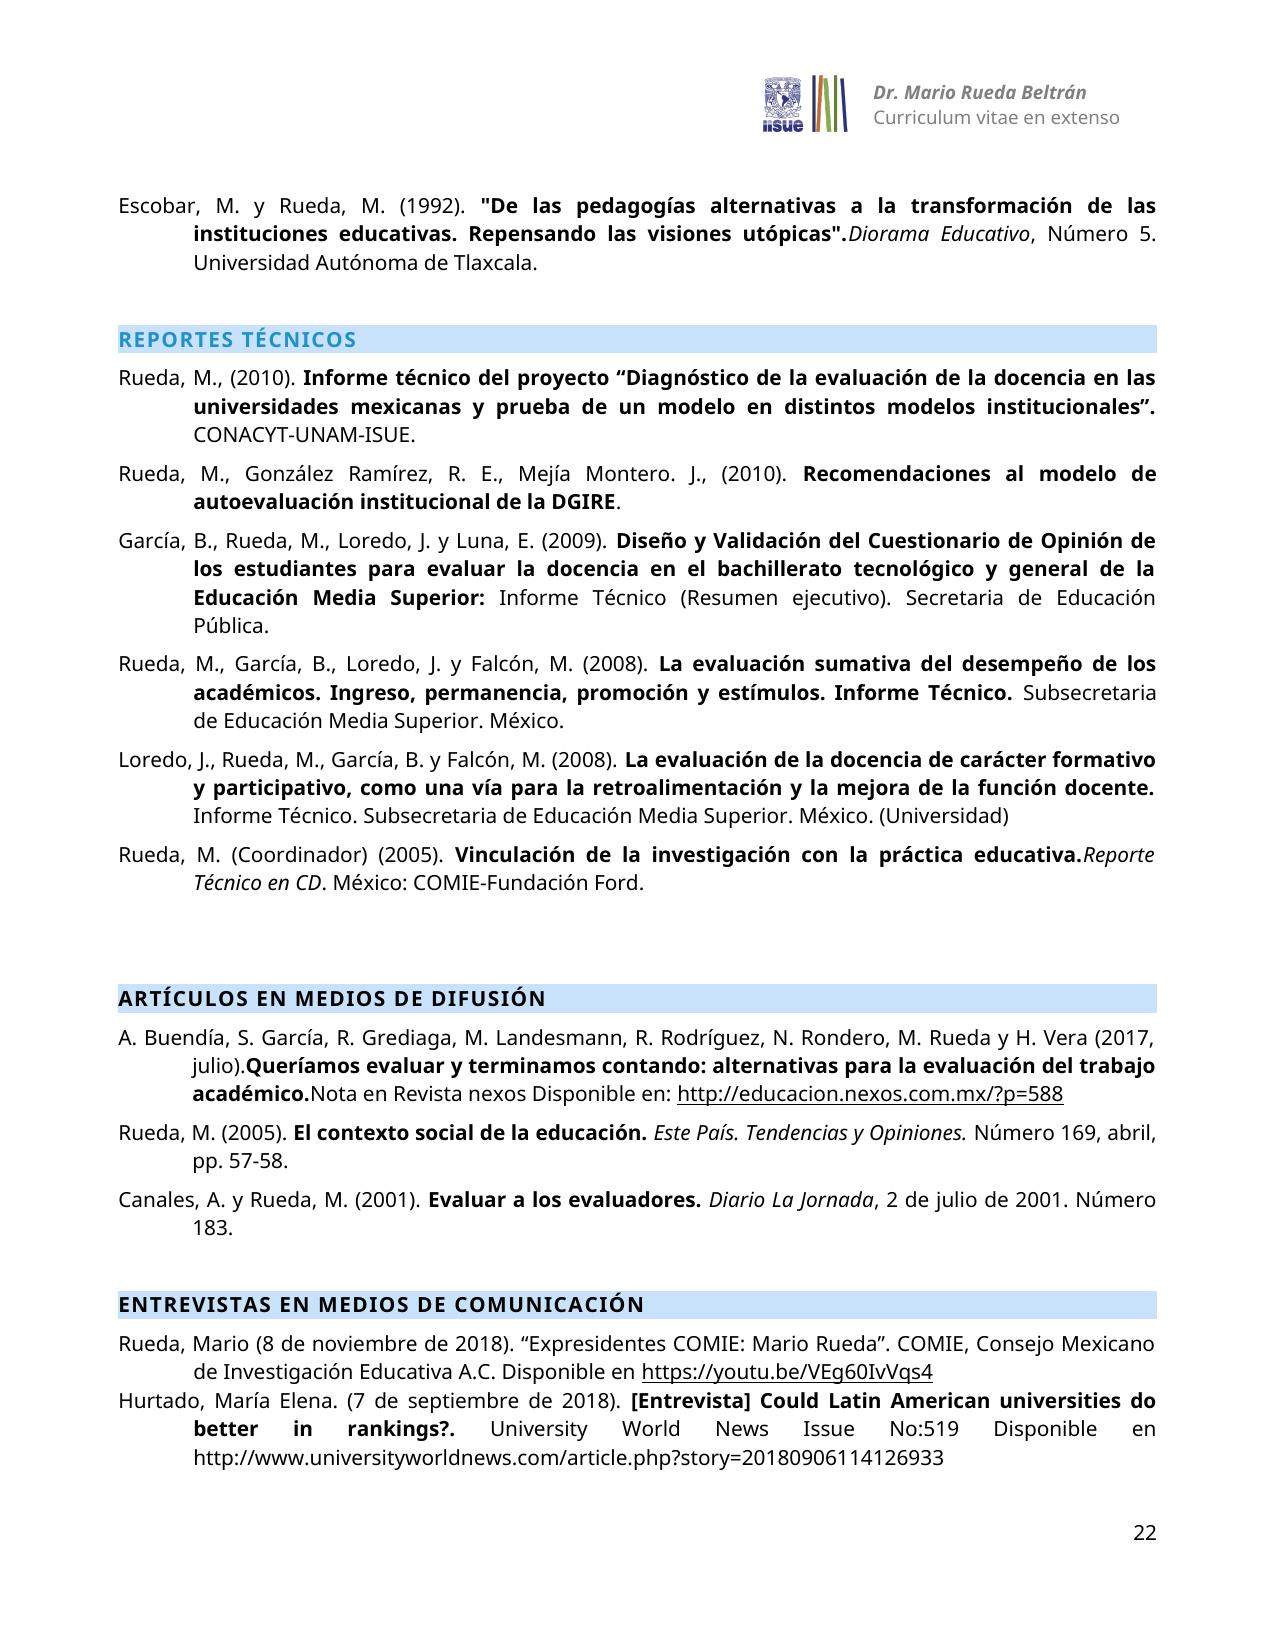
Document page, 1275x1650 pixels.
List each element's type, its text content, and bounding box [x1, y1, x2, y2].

subtitle Entrevistas en medios de comunicación [118, 1291, 1157, 1319]
subtitle Artículos en medios de difusión [118, 984, 1157, 1013]
text Rueda, M. (Coordinador) (2005). Vinculación de la investigación con la práctica educativa.Reporte Técnico en CD. México: COMIE-Fundación Ford. [118, 840, 1157, 897]
text Rueda, M., García, B., Loredo, J. y Falcón, M. (2008). La evaluación sumativa del desempeño de los académicos. Ingreso, permanencia, promoción y estímulos. Informe Técnico. Subsecretaria de Educación Media Superior. México. [118, 649, 1157, 735]
text A. Buendía, S. García, R. Grediaga, M. Landesmann, R. Rodríguez, N. Rondero, M. Rueda y H. Vera (2017, julio).Queríamos evaluar y terminamos contando: alternativas para la evaluación del trabajo académico.Nota en Revista nexos Disponible en: http://educacion.nexos.com.mx/?p=588 [118, 1023, 1157, 1108]
picture [756, 75, 851, 134]
text Canales, A. y Rueda, M. (2001). Evaluar a los evaluadores. Diario La Jornada, 2 de julio de 2001. Número 183. [118, 1185, 1157, 1242]
text Rueda, M., González Ramírez, R. E., Mejía Montero. J., (2010). Recomendaciones al modelo de autoevaluación institucional de la DGIRE. [118, 459, 1157, 516]
text Rueda, M. (2005). El contexto social de la educación. Este País. Tendencias y Opiniones. Número 169, abril, pp. 57-58. [118, 1118, 1157, 1175]
subtitle Reportes técnicos [118, 325, 1157, 353]
text Rueda, M., (2010). Informe técnico del proyecto “Diagnóstico de la evaluación de la docencia en las universidades mexicanas y prueba de un modelo en distintos modelos institucionales”. CONACYT-UNAM-ISUE. [118, 363, 1157, 449]
text Loredo, J., Rueda, M., García, B. y Falcón, M. (2008). La evaluación de la docencia de carácter formativo y participativo, como una vía para la retroalimentación y la mejora de la función docente. Informe Técnico. Subsecretaria de Educación Media Superior. México. (Universidad) [118, 745, 1157, 830]
text Escobar, M. y Rueda, M. (1992). "De las pedagogías alternativas a la transformación de las instituciones educativas. Repensando las visiones utópicas".Diorama Educativo, Número 5. Universidad Autónoma de Tlaxcala. [118, 191, 1157, 276]
text Hurtado, María Elena. (7 de septiembre de 2018). [Entrevista] Could Latin American universities do better in rankings?. University World News Issue No:519 Disponible en http://www.universityworldnews.com/article.php?story=20180906114126933 [118, 1386, 1157, 1471]
text Rueda, Mario (8 de noviembre de 2018). “Expresidentes COMIE: Mario Rueda”. COMIE, Consejo Mexicano de Investigación Educativa A.C. Disponible en https://youtu.be/VEg60IvVqs4 [118, 1329, 1157, 1386]
text García, B., Rueda, M., Loredo, J. y Luna, E. (2009). Diseño y Validación del Cuestionario de Opinión de los estudiantes para evaluar la docencia en el bachillerato tecnológico y general de la Educación Media Superior: Informe Técnico (Resumen ejecutivo). Secretaria de Educación Pública. [118, 526, 1157, 639]
